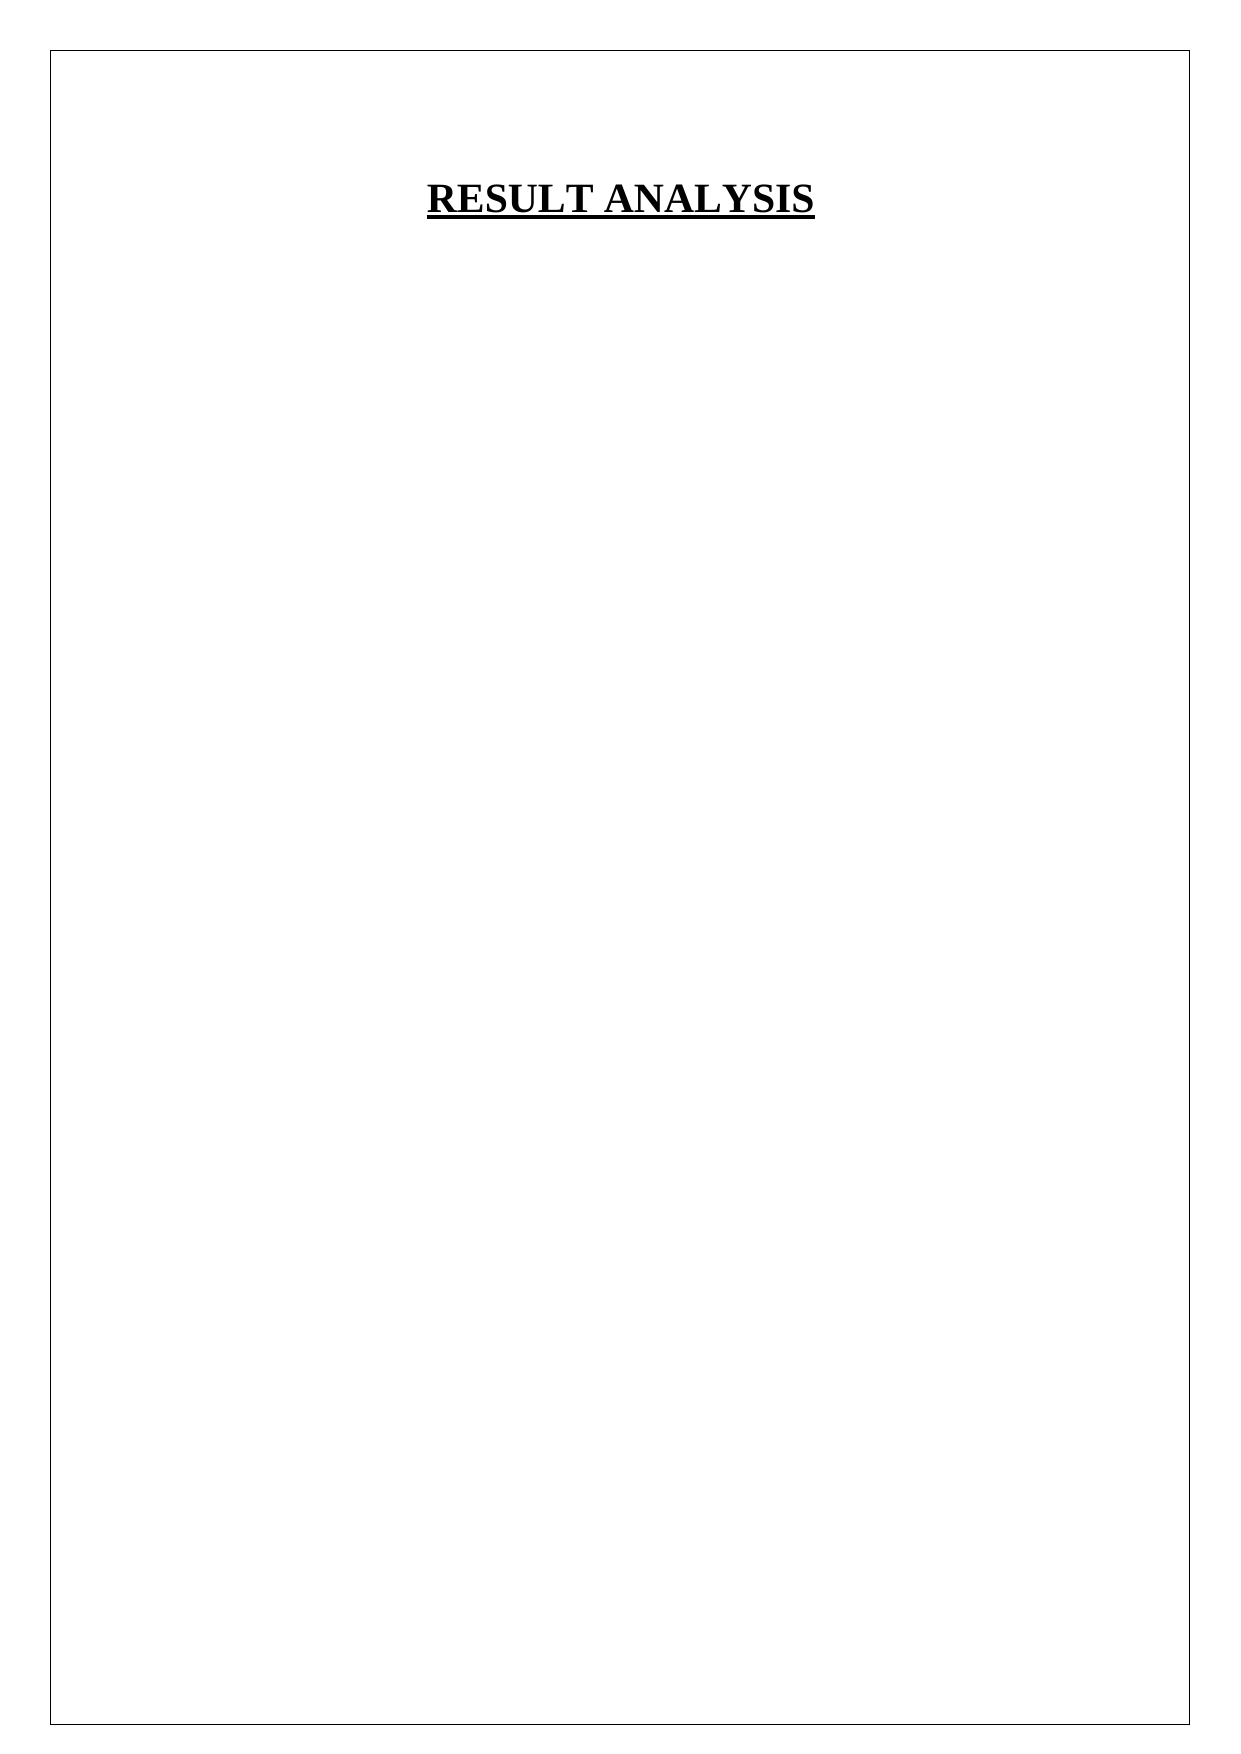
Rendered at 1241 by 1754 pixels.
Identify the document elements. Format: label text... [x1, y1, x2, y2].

text RESULT ANALYSIS [298, 173, 943, 221]
